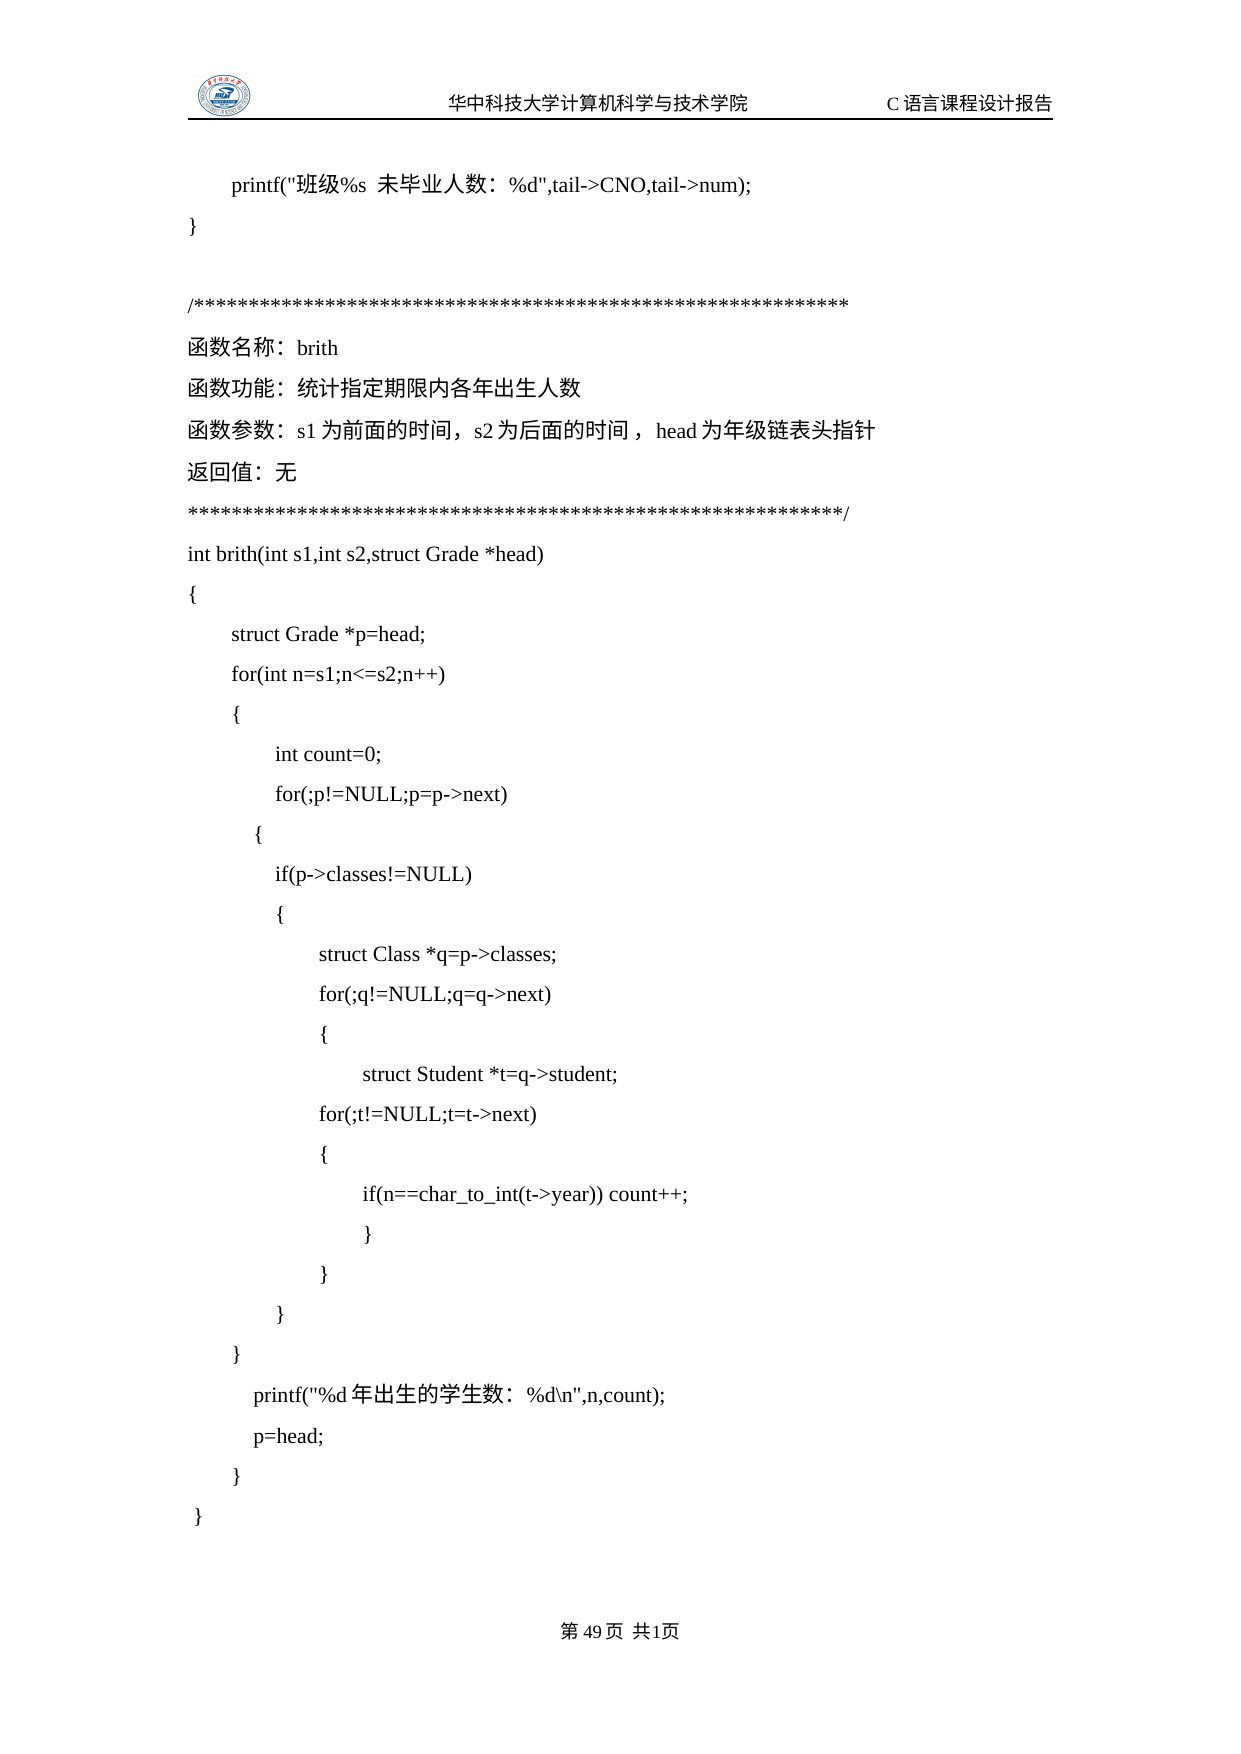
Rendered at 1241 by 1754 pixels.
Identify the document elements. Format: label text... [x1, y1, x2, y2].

text if(n==char_to_int(t->year)) count++; [187, 1177, 1053, 1209]
text ************************************************************/ [187, 497, 1053, 529]
text { [187, 1137, 1053, 1169]
text } [187, 209, 1053, 242]
text { [187, 817, 1053, 849]
text for(;q!=NULL;q=q->next) [187, 977, 1053, 1009]
text if(p->classes!=NULL) [187, 857, 1053, 889]
text for(;p!=NULL;p=p->next) [187, 777, 1053, 809]
picture [191, 74, 256, 117]
text 返回值：无 [187, 455, 1053, 487]
text printf("班级%s 未毕业人数：%d",tail->CNO,tail->num); [187, 167, 1053, 199]
text } [187, 1257, 1053, 1289]
text struct Student *t=q->student; [187, 1057, 1053, 1089]
text { [187, 897, 1053, 929]
text } [187, 1217, 1053, 1249]
text printf("%d年出生的学生数：%d\n",n,count); [187, 1377, 1053, 1409]
text for(;t!=NULL;t=t->next) [187, 1097, 1053, 1129]
text } [187, 1297, 1053, 1329]
text struct Grade *p=head; [187, 617, 1053, 649]
text p=head; [187, 1419, 1053, 1451]
text 函数名称：brith [187, 329, 1053, 362]
text { [187, 697, 1053, 729]
text /************************************************************ [187, 289, 1053, 322]
text 函数参数：s1为前面的时间，s2为后面的时间 ，head为年级链表头指针 [187, 413, 1053, 446]
text } [187, 1499, 1053, 1531]
text int brith(int s1,int s2,struct Grade *head) [187, 537, 1053, 569]
text { [187, 577, 1053, 609]
text int count=0; [187, 737, 1053, 769]
text } [187, 1459, 1053, 1491]
text struct Class *q=p->classes; [187, 937, 1053, 969]
text { [187, 1017, 1053, 1049]
text for(int n=s1;n<=s2;n++) [187, 657, 1053, 689]
text 函数功能：统计指定期限内各年出生人数 [187, 371, 1053, 403]
text } [187, 1337, 1053, 1369]
